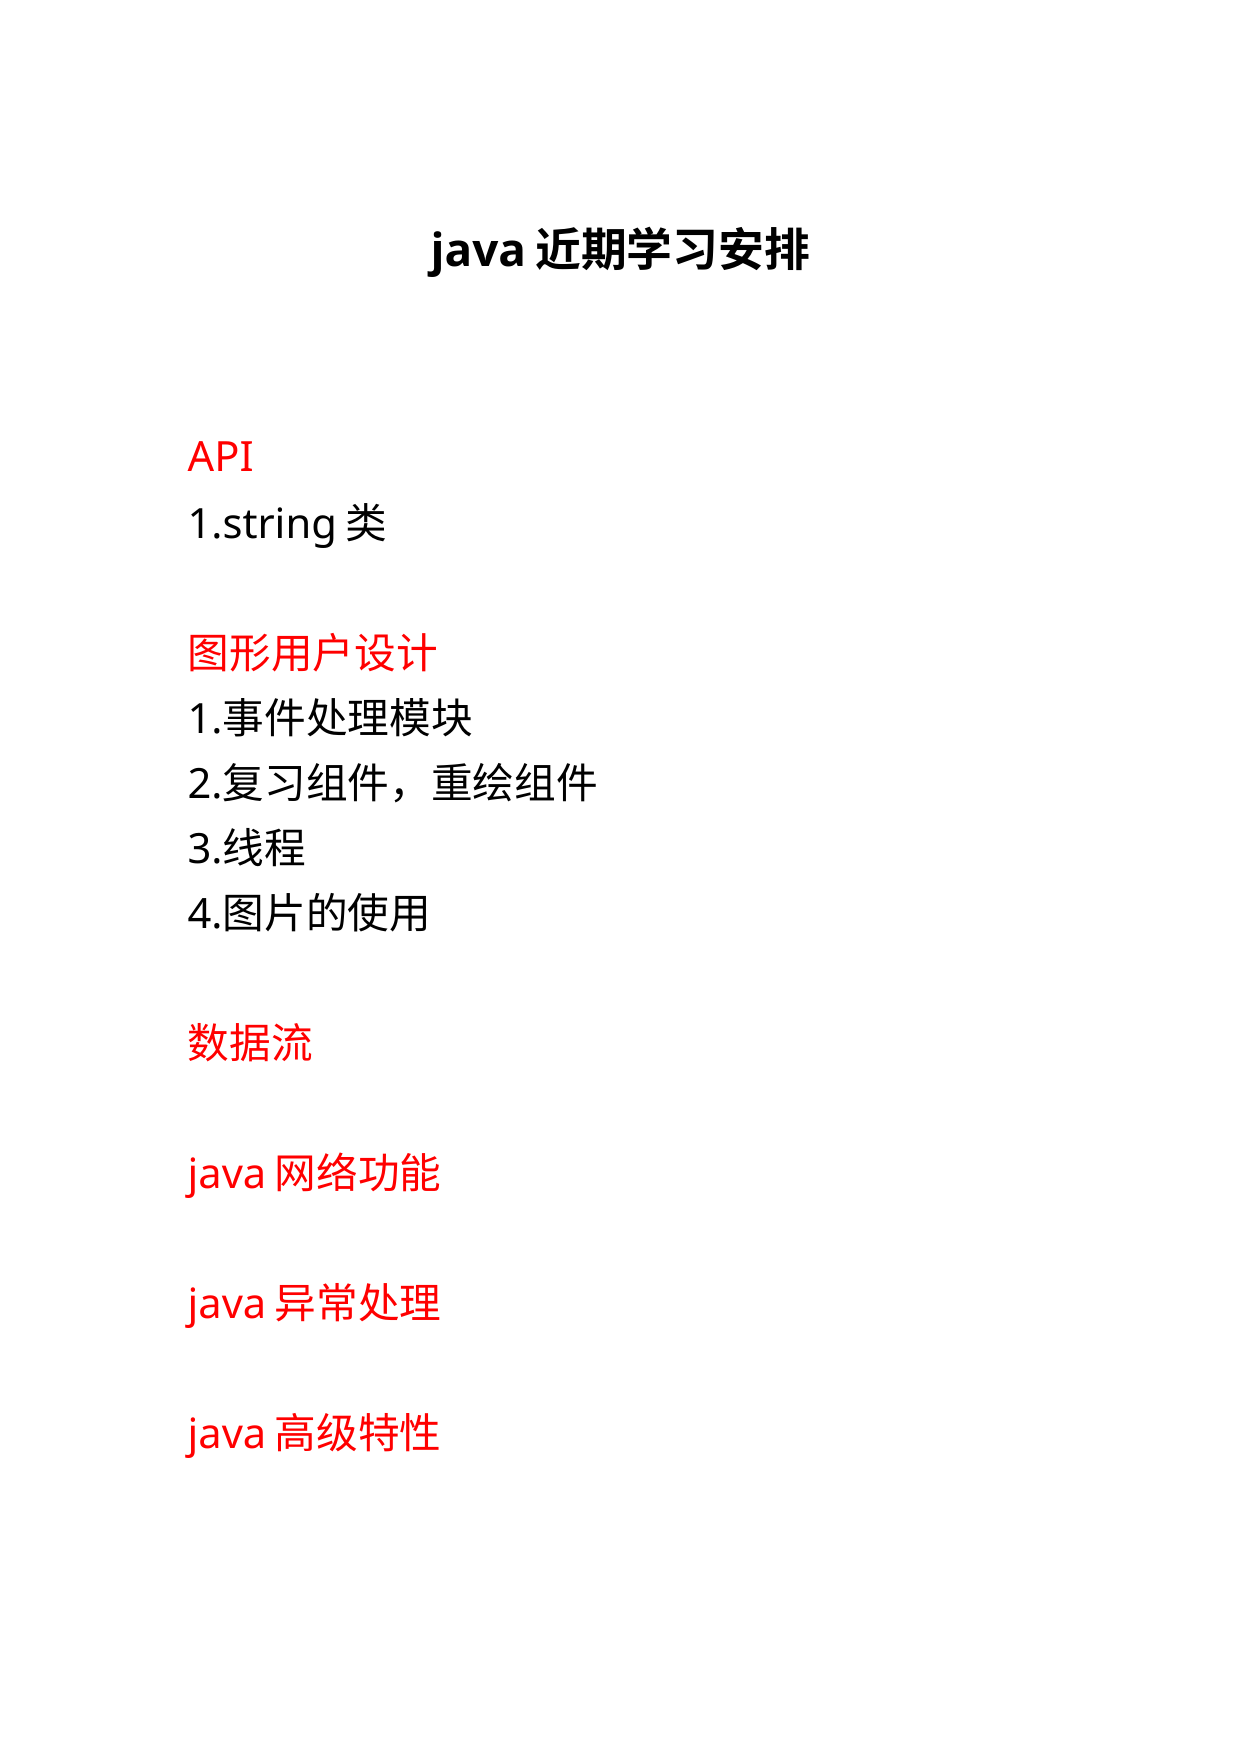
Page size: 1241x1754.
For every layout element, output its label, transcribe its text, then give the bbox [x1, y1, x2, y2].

text 图形用户设计 [187, 618, 1053, 683]
text java网络功能 [187, 1138, 1053, 1203]
text 2.复习组件，重绘组件 [187, 748, 1053, 813]
text 3.线程 [187, 813, 1053, 878]
text java异常处理 [187, 1268, 1053, 1333]
text java高级特性 [187, 1398, 1053, 1463]
text 1.string类 [187, 488, 1053, 553]
text 1.事件处理模块 [187, 683, 1053, 748]
text 数据流 [187, 1008, 1053, 1073]
text 4.图片的使用 [187, 878, 1053, 943]
subtitle java近期学习安排 [187, 197, 1053, 295]
text API [187, 423, 1053, 488]
